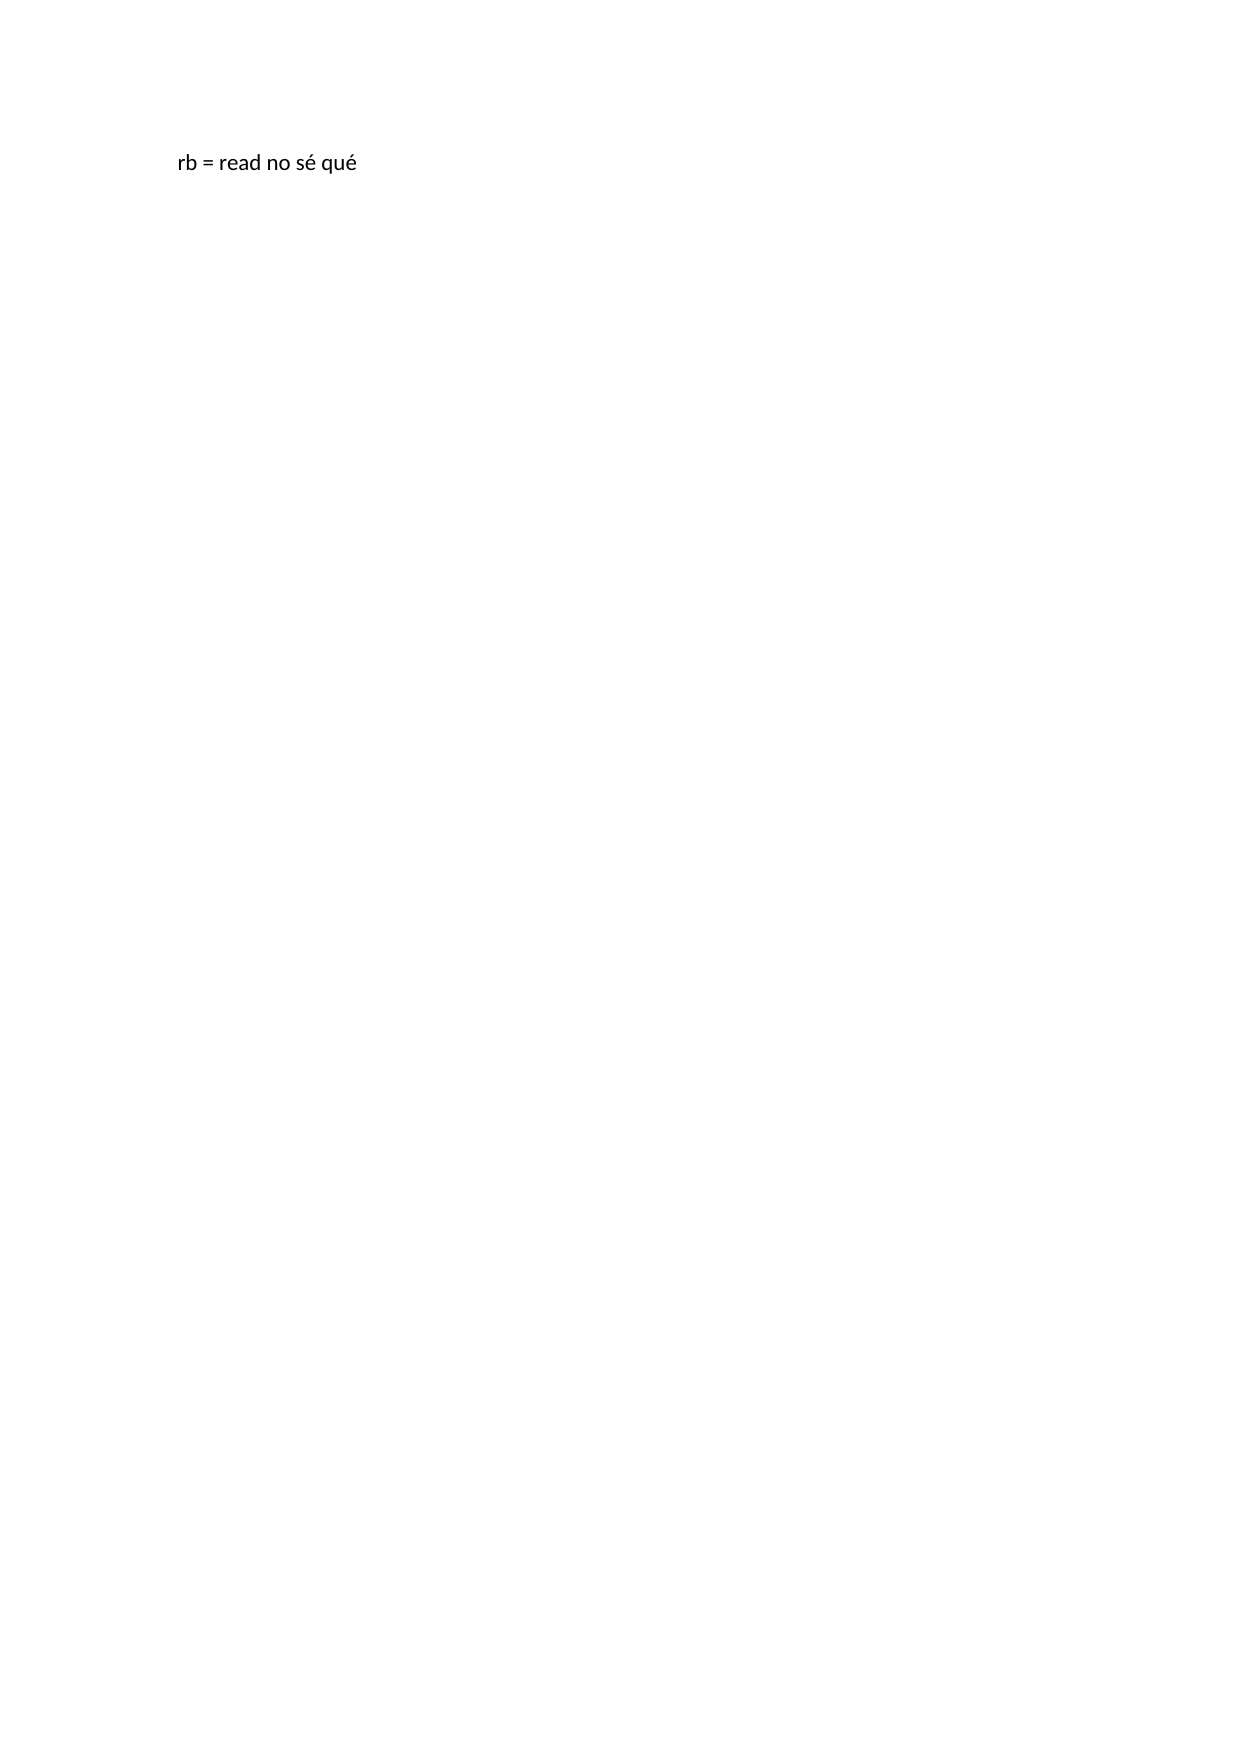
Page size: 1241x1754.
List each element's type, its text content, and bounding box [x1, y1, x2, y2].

text rb = read no sé qué [177, 148, 1063, 176]
